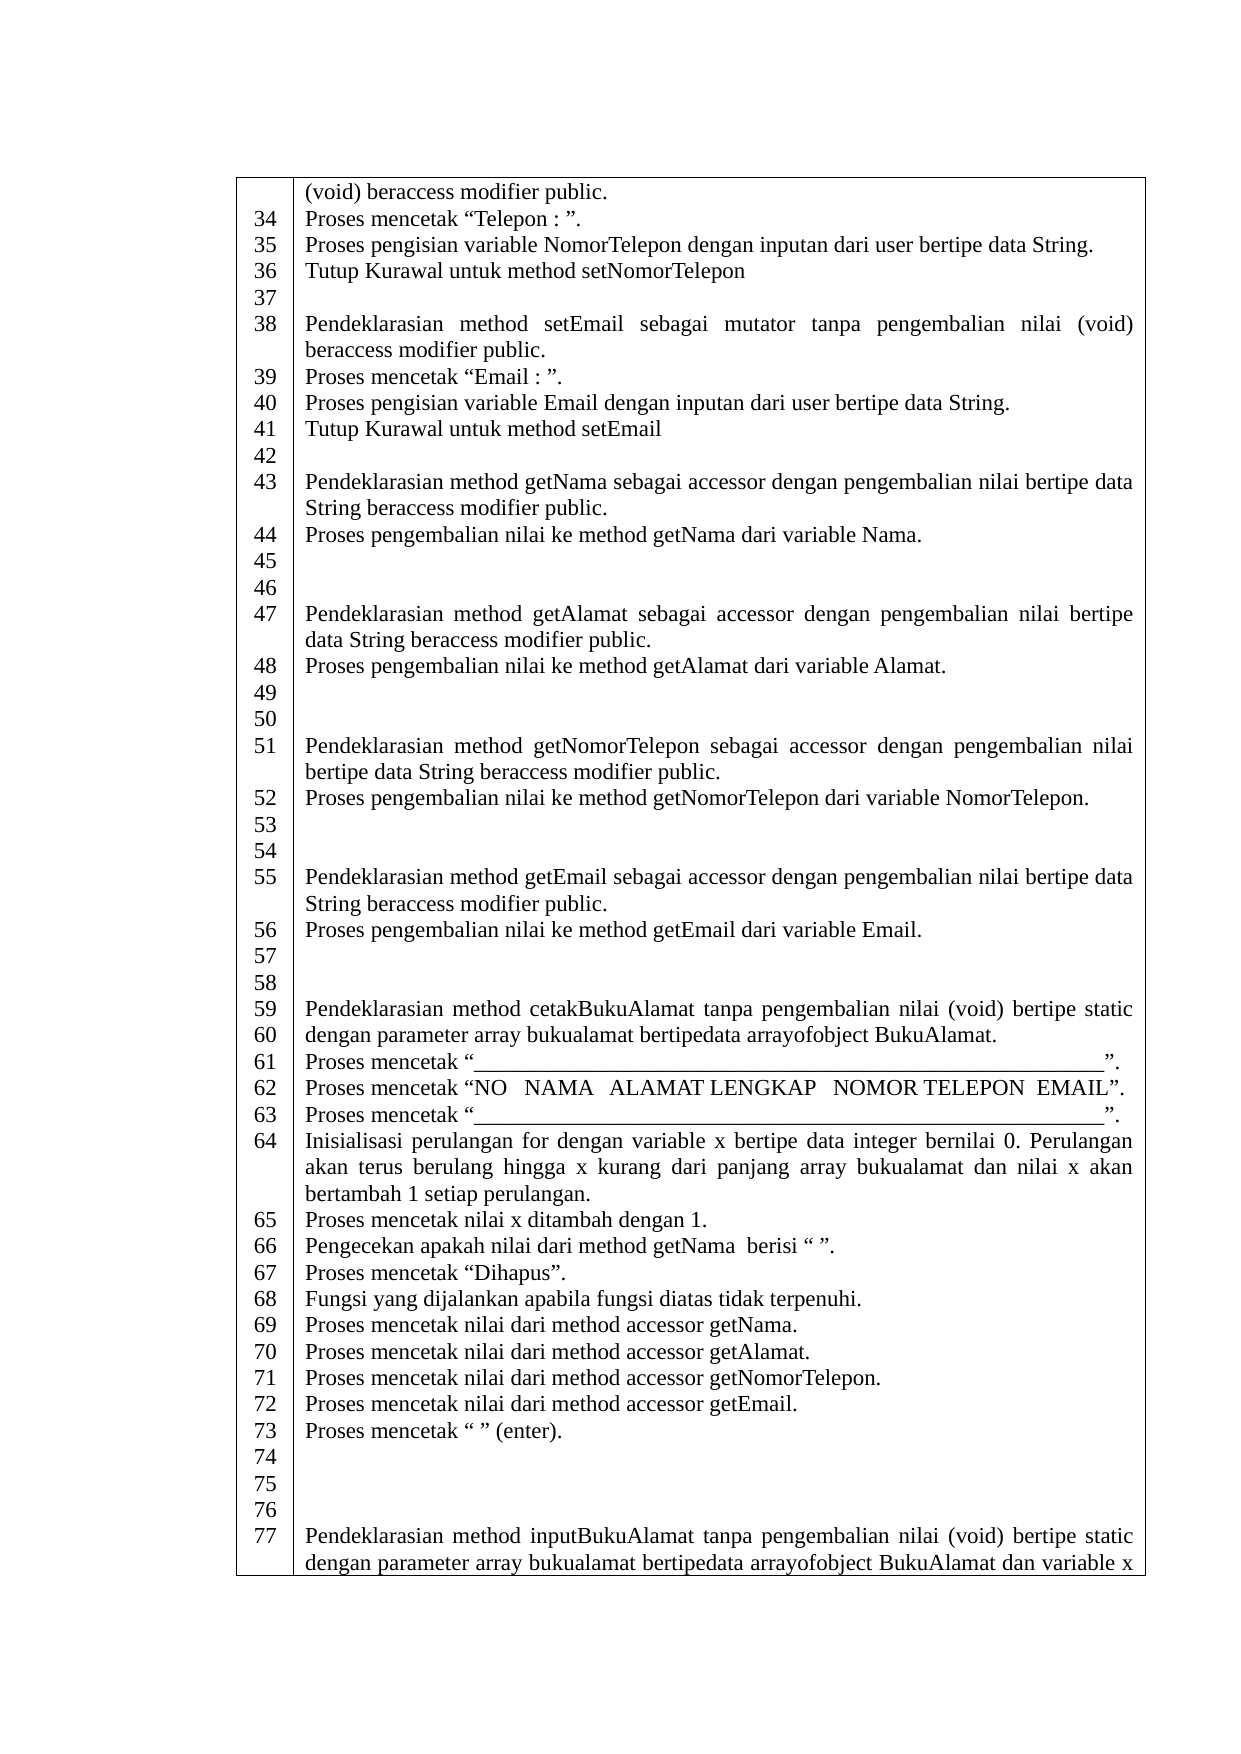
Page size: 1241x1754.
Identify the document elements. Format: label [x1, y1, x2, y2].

table_cell [237, 178, 293, 1575]
table_cell [294, 178, 1145, 1575]
